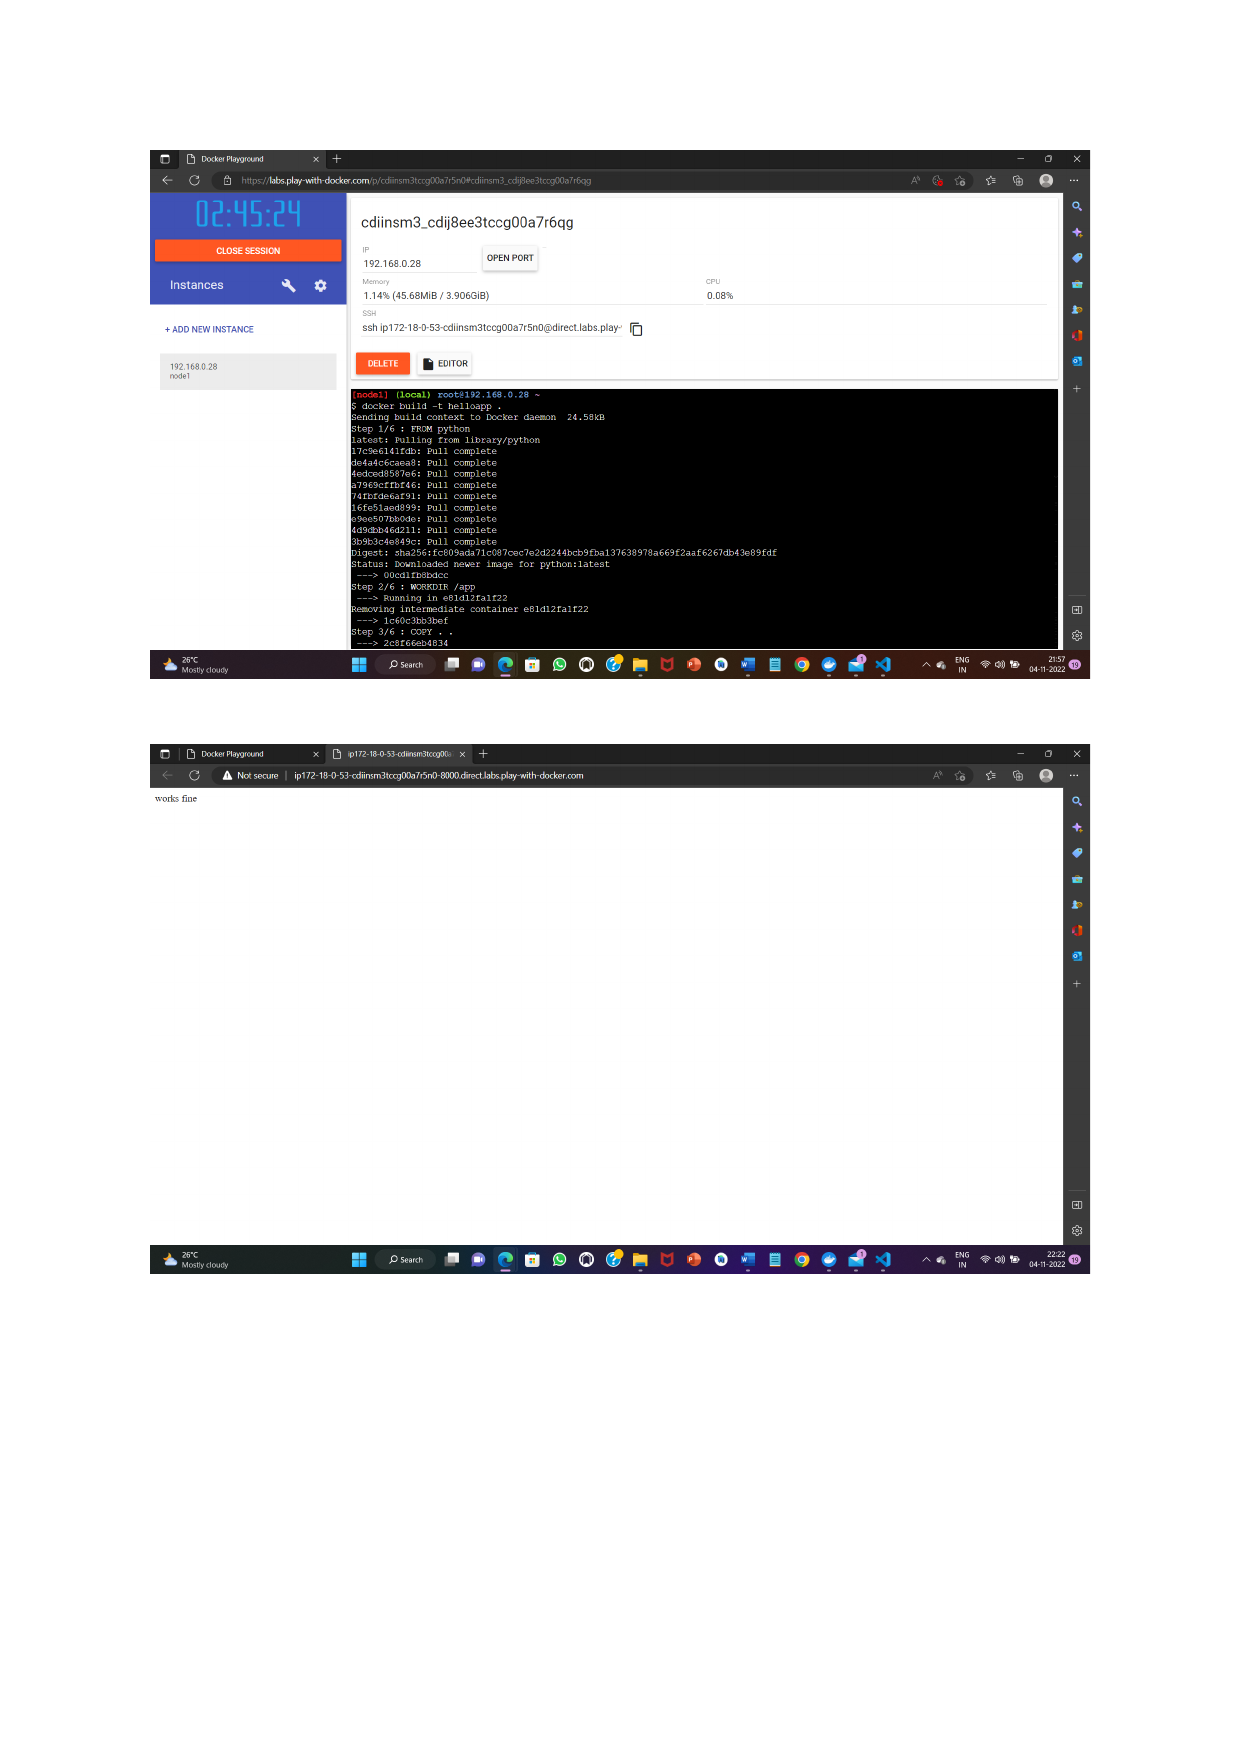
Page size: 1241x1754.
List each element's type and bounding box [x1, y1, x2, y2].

picture [150, 744, 1091, 1274]
picture [150, 150, 1091, 679]
